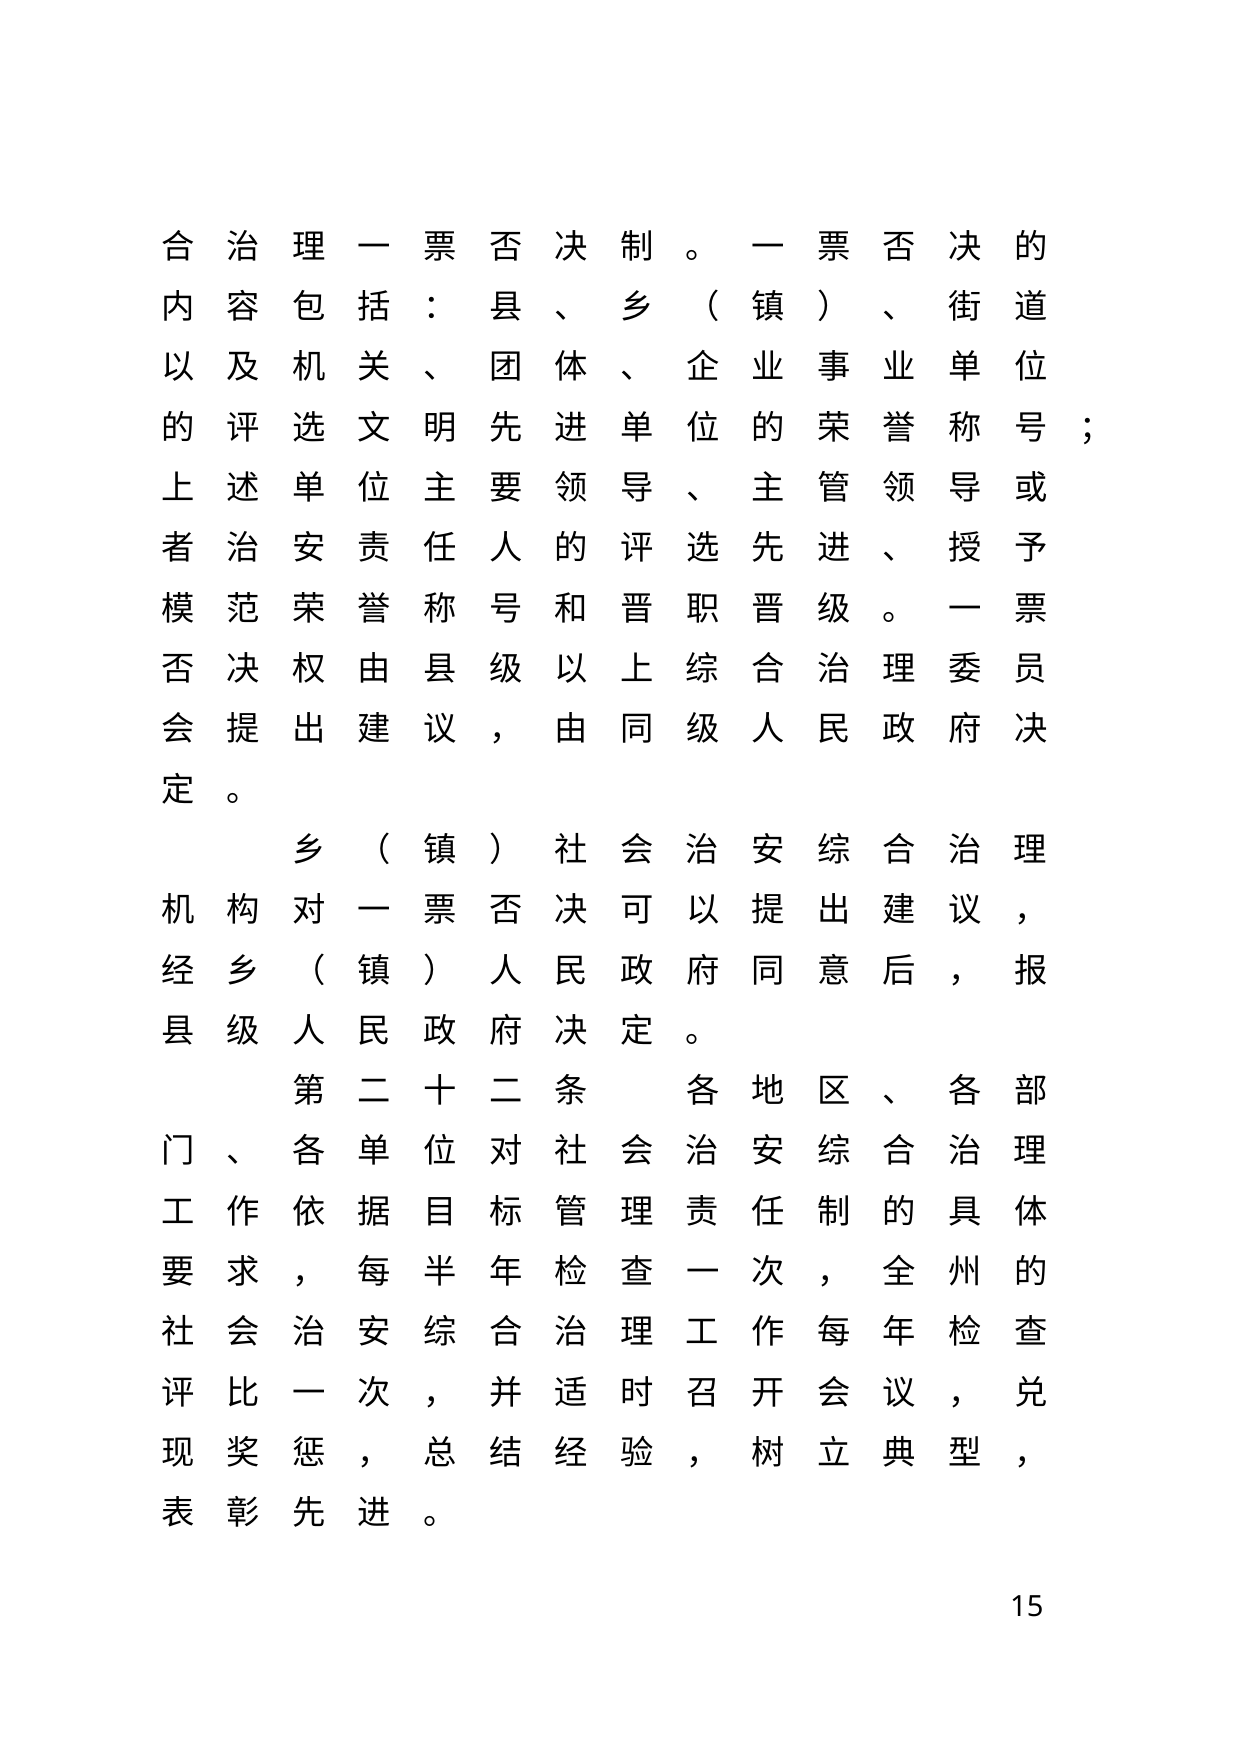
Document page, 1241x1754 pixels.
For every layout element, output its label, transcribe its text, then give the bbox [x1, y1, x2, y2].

text 乡（镇）社会治安综合治理机构对一票否决可以提出建议，经乡（镇）人民政府同意后，报县级人民政府决定。 [161, 817, 1079, 1058]
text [161, 213, 1079, 817]
text 第二十二条 各地区、各部门、各单位对社会治安综合治理工作依据目标管理责任制的具体要求，每半年检查一次，全州的社会治安综合治理工作每年检查评比一次，并适时召开会议，兑现奖惩，总结经验，树立典型，表彰先进。 [161, 1058, 1079, 1540]
